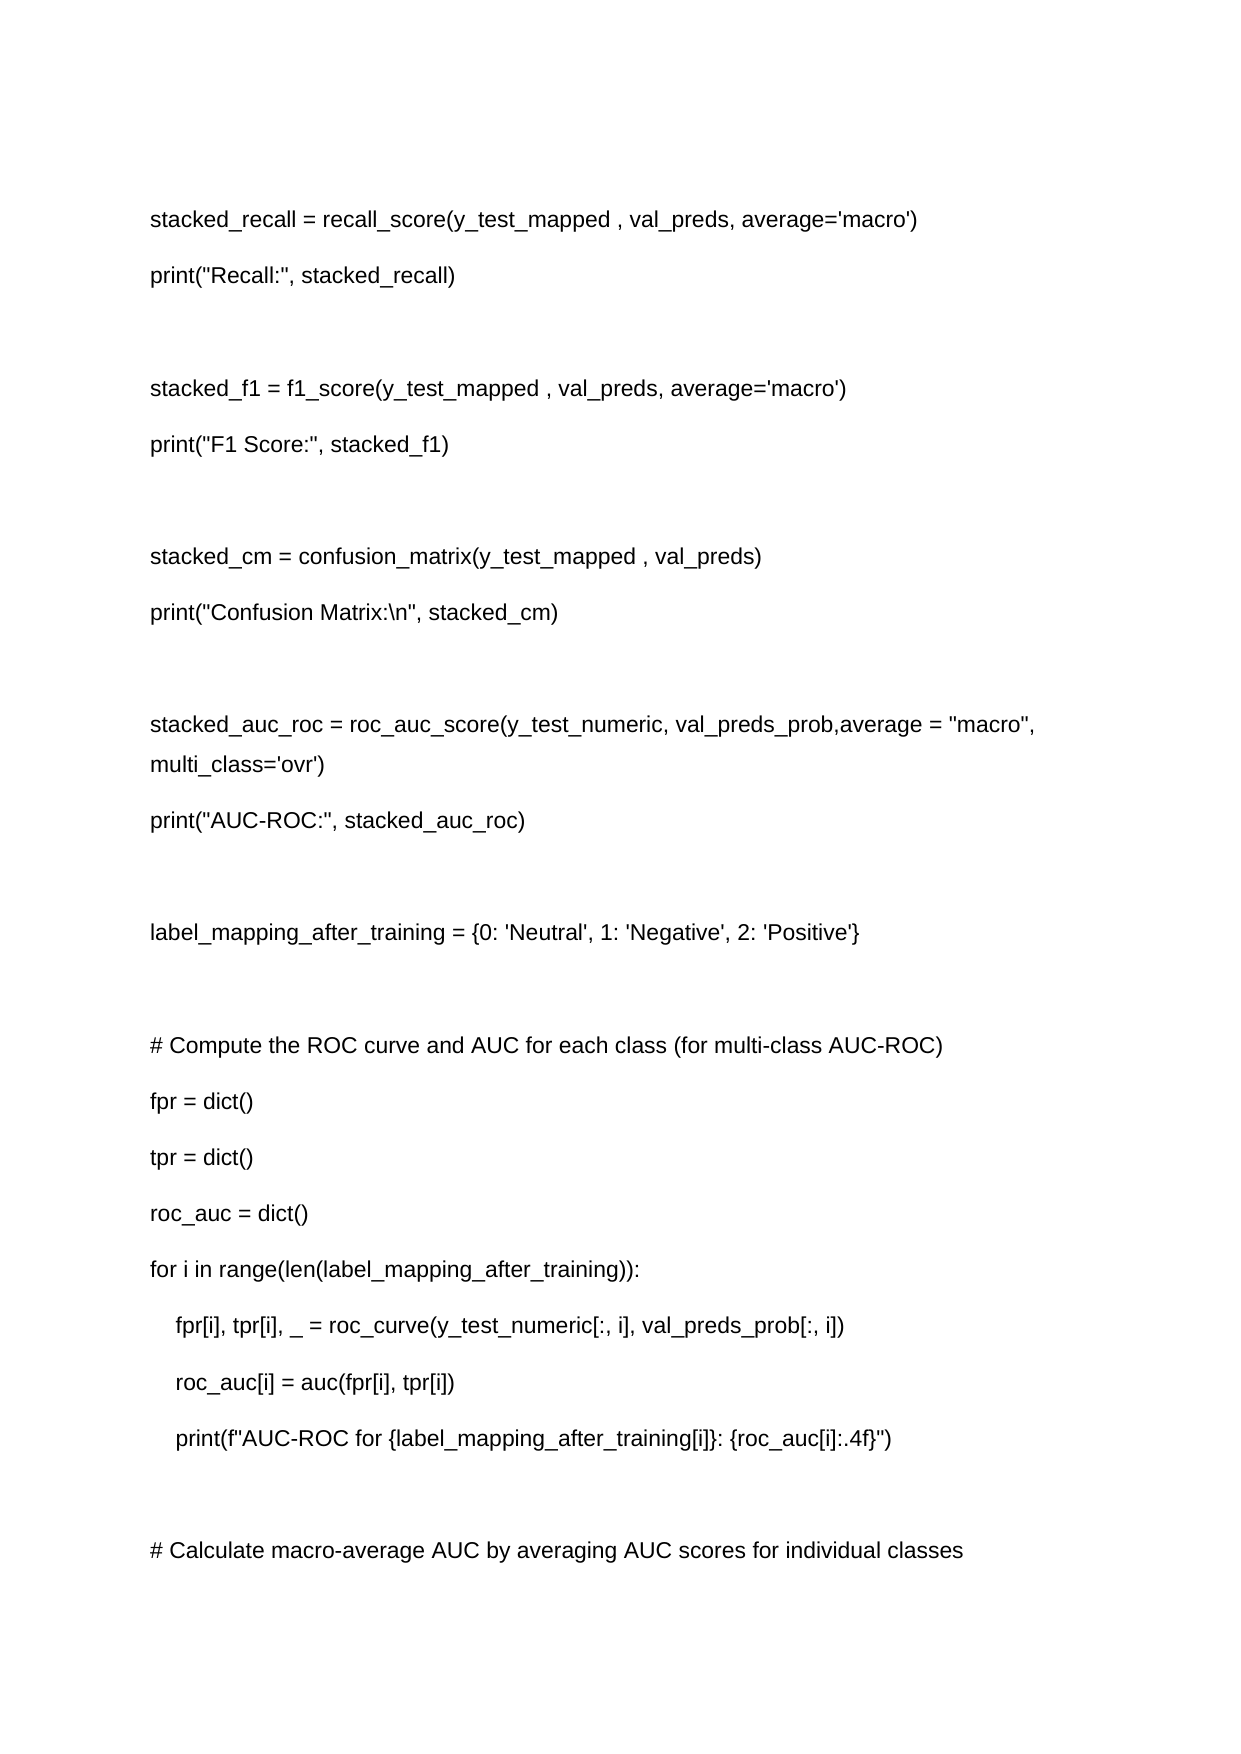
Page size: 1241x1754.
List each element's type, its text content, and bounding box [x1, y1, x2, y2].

text roc_auc[i] = auc(fpr[i], tpr[i]) [150, 1368, 1090, 1395]
text print("Confusion Matrix:\n", stacked_cm) [150, 599, 1090, 626]
text print("AUC-ROC:", stacked_auc_roc) [150, 807, 1090, 833]
text stacked_f1 = f1_score(y_test_mapped , val_preds, average='macro') [150, 374, 1090, 401]
text roc_auc = dict() [150, 1200, 1090, 1226]
text fpr = dict() [150, 1088, 1090, 1114]
text # Calculate macro-average AUC by averaging AUC scores for individual classes [150, 1537, 1090, 1563]
text print(f"AUC-ROC for {label_mapping_after_training[i]}: {roc_auc[i]:.4f}") [150, 1425, 1090, 1451]
text stacked_auc_roc = roc_auc_score(y_test_numeric, val_preds_prob,average = "macro", multi_class='ovr') [150, 711, 1090, 777]
text label_mapping_after_training = {0: 'Neutral', 1: 'Negative', 2: 'Positive'} [150, 919, 1090, 946]
text stacked_recall = recall_score(y_test_mapped , val_preds, average='macro') [150, 206, 1090, 232]
text print("Recall:", stacked_recall) [150, 262, 1090, 289]
text print("F1 Score:", stacked_f1) [150, 431, 1090, 457]
text for i in range(len(label_mapping_after_training)): [150, 1256, 1090, 1283]
text tpr = dict() [150, 1144, 1090, 1170]
text stacked_cm = confusion_matrix(y_test_mapped , val_preds) [150, 543, 1090, 569]
text fpr[i], tpr[i], _ = roc_curve(y_test_numeric[:, i], val_preds_prob[:, i]) [150, 1312, 1090, 1339]
text # Compute the ROC curve and AUC for each class (for multi-class AUC-ROC) [150, 1032, 1090, 1058]
